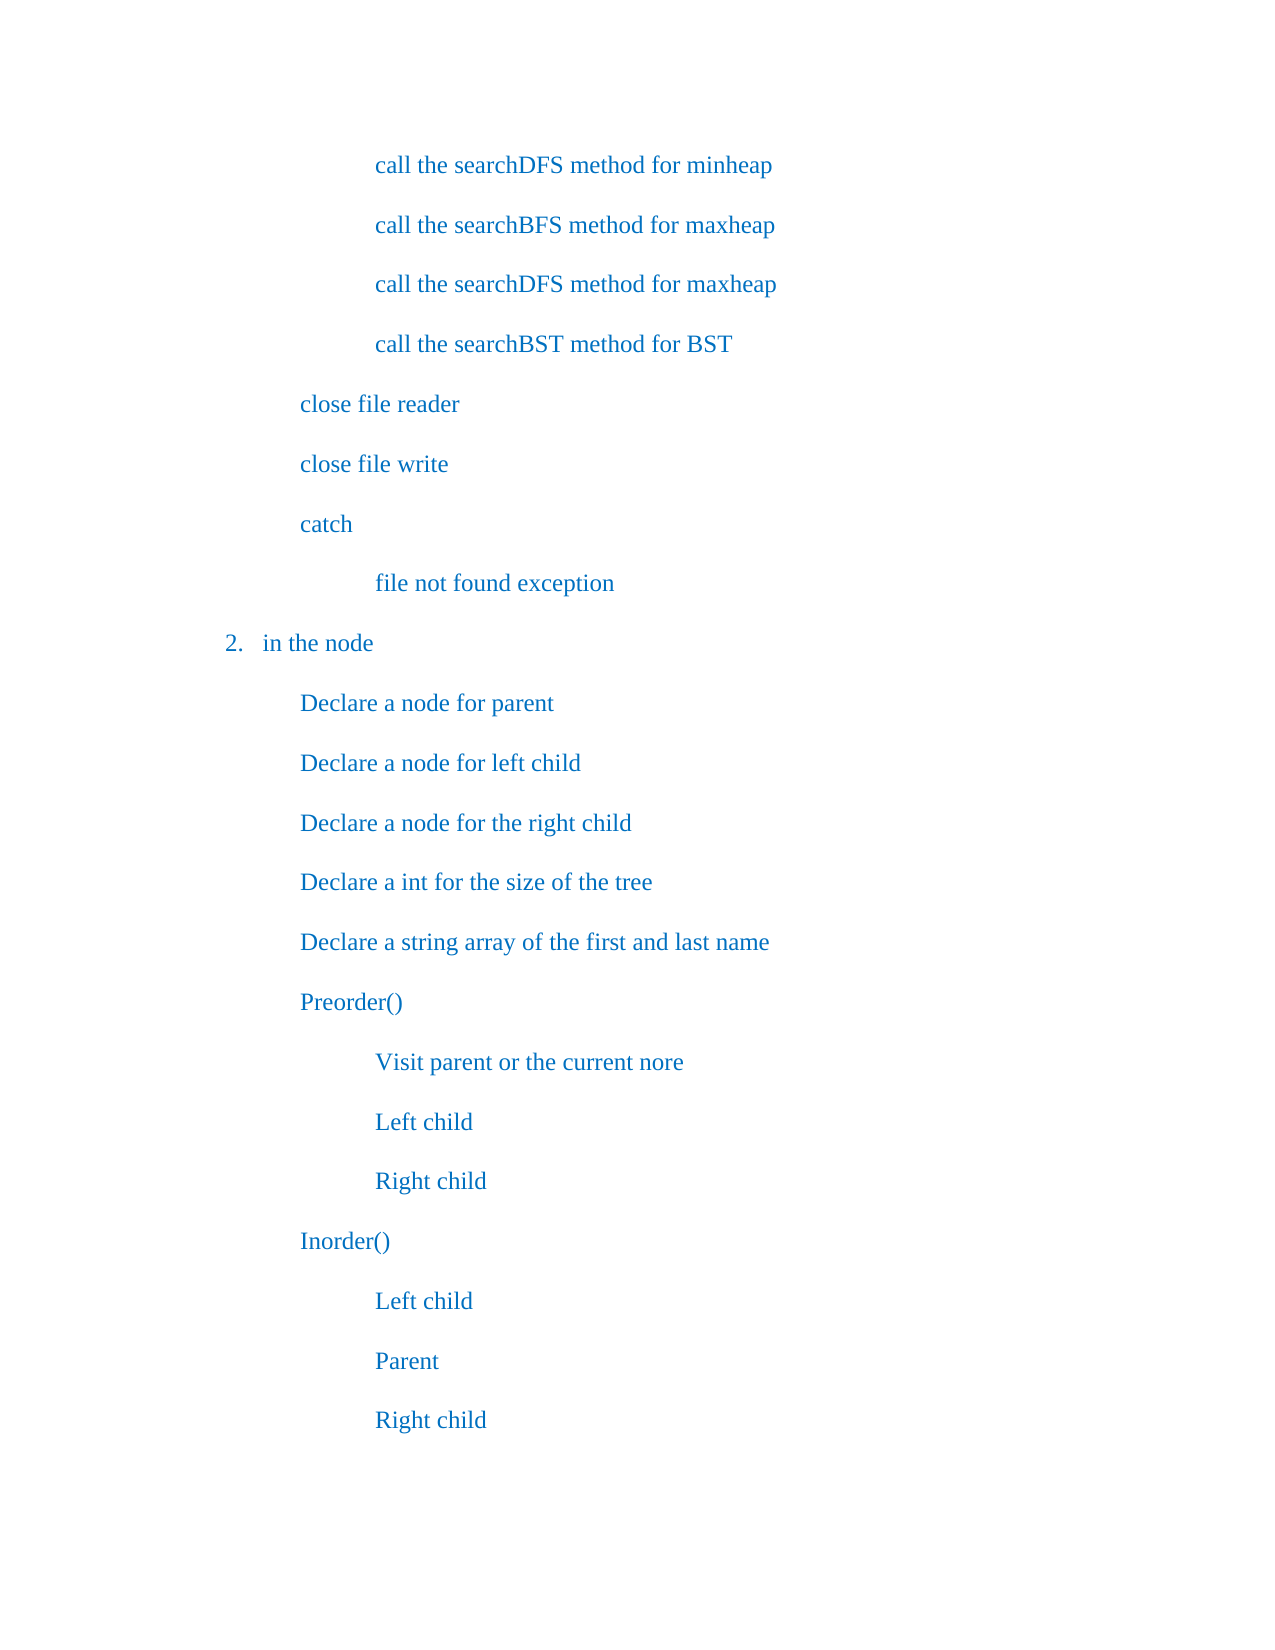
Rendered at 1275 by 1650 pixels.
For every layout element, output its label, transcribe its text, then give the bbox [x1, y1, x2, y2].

text Left child [300, 1107, 1125, 1135]
text Declare a string array of the first and last name [300, 927, 1125, 956]
text call the searchBST method for BST [300, 329, 1125, 358]
list in the node [225, 628, 1125, 657]
text close file reader [225, 389, 1125, 418]
text call the searchDFS method for maxheap [300, 269, 1125, 298]
text Declare a node for left child [300, 748, 1125, 777]
text file not found exception [225, 568, 1125, 597]
text Right child [300, 1166, 1125, 1195]
text Left child [300, 1286, 1125, 1315]
text Inorder() [300, 1226, 1125, 1255]
text Preorder() [300, 987, 1125, 1016]
text close file write [225, 449, 1125, 478]
text Declare a node for parent [300, 688, 1125, 717]
text Declare a node for the right child [300, 808, 1125, 836]
text Declare a int for the size of the tree [300, 867, 1125, 896]
text call the searchBFS method for maxheap [300, 210, 1125, 238]
text call the searchDFS method for minheap [300, 150, 1125, 179]
text Parent [300, 1346, 1125, 1374]
text Visit parent or the current nore [300, 1047, 1125, 1076]
text catch [225, 509, 1125, 537]
text Right child [300, 1406, 1125, 1434]
